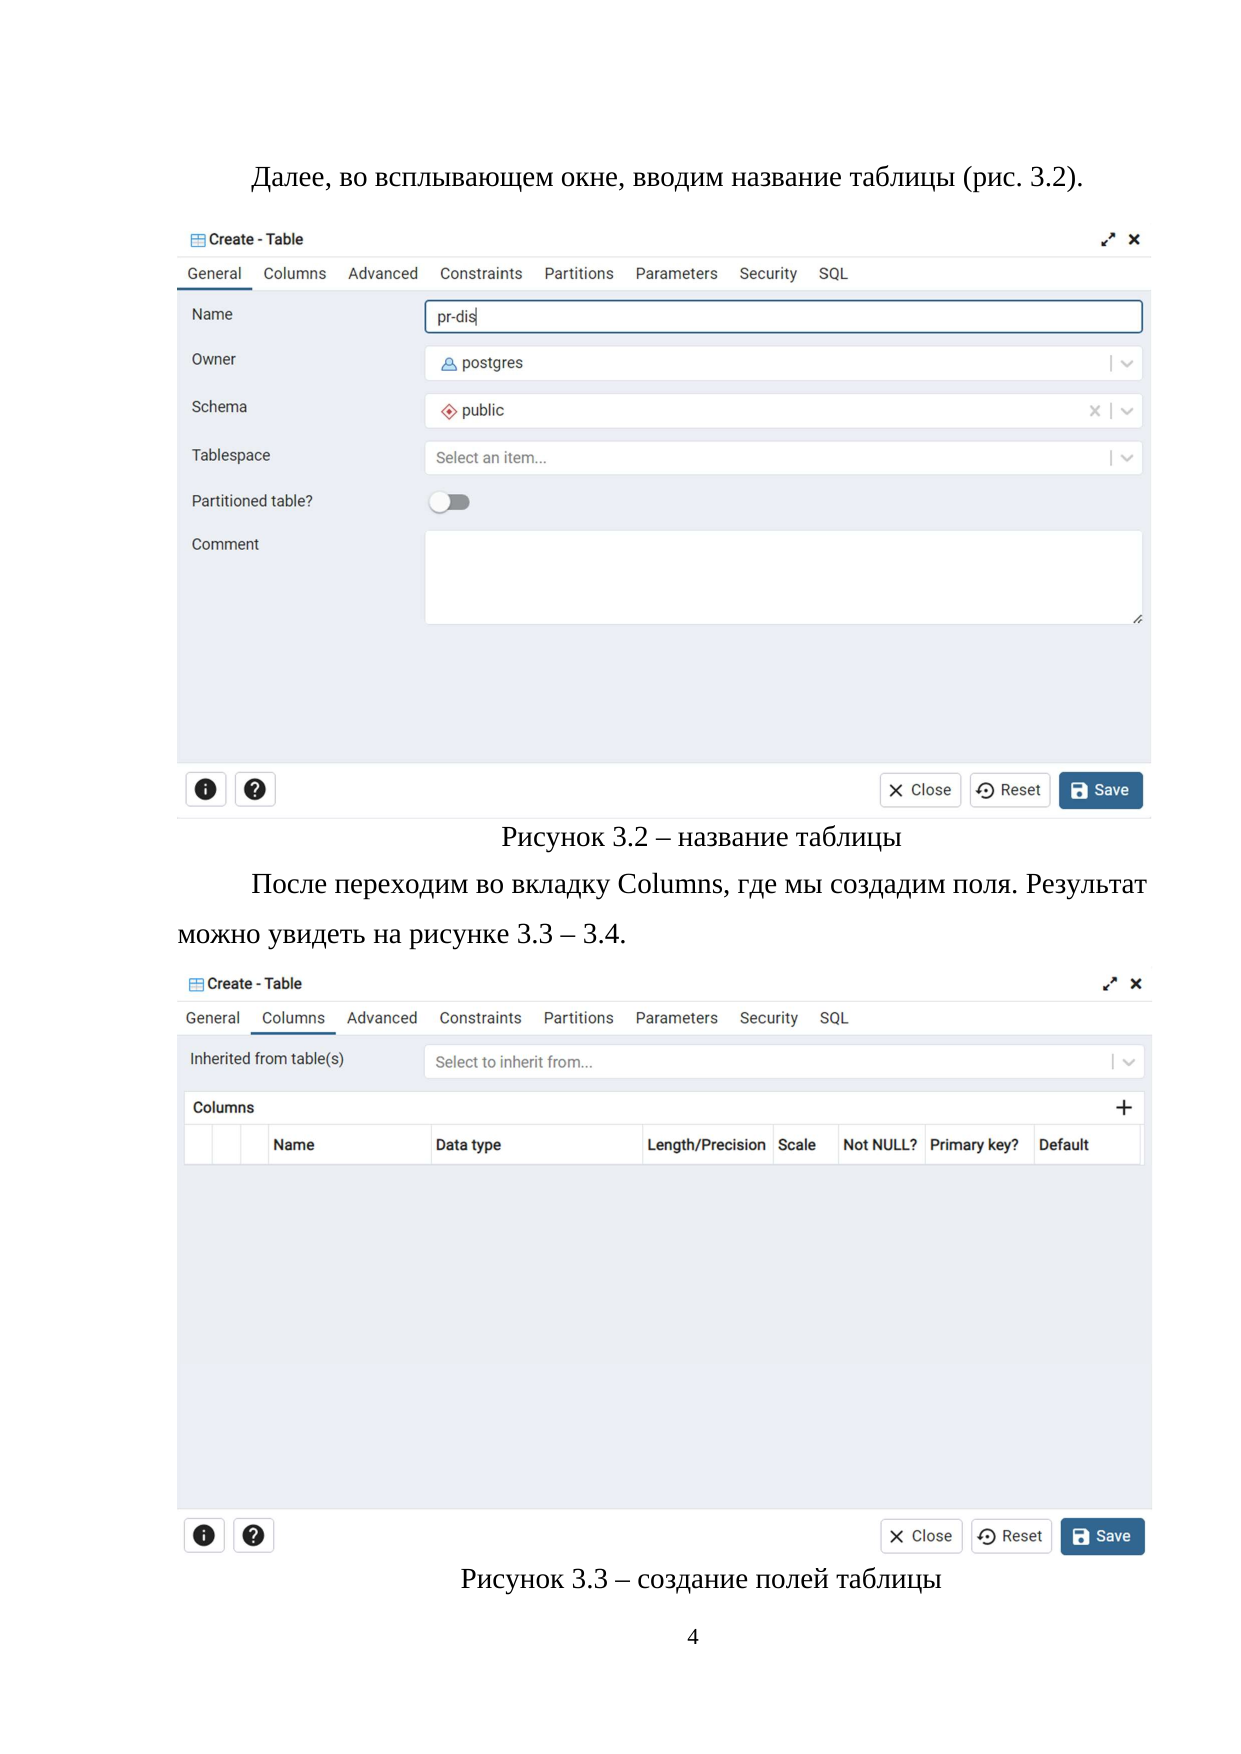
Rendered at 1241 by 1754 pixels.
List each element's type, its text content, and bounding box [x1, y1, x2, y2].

text Далее, во всплывающем окне, вводим название таблицы (рис. 3.2). [217, 159, 1118, 193]
picture [177, 966, 1153, 1562]
text Рисунок 3.2 – название таблицы [501, 219, 1163, 853]
text После переходим во вкладку Columns, где мы создадим поля. Результат можно увидеть на рисунке 3.3 – 3.4. [177, 866, 1149, 950]
text Рисунок 3.3 – создание полей таблицы [460, 1562, 1163, 1595]
picture [177, 223, 1152, 819]
